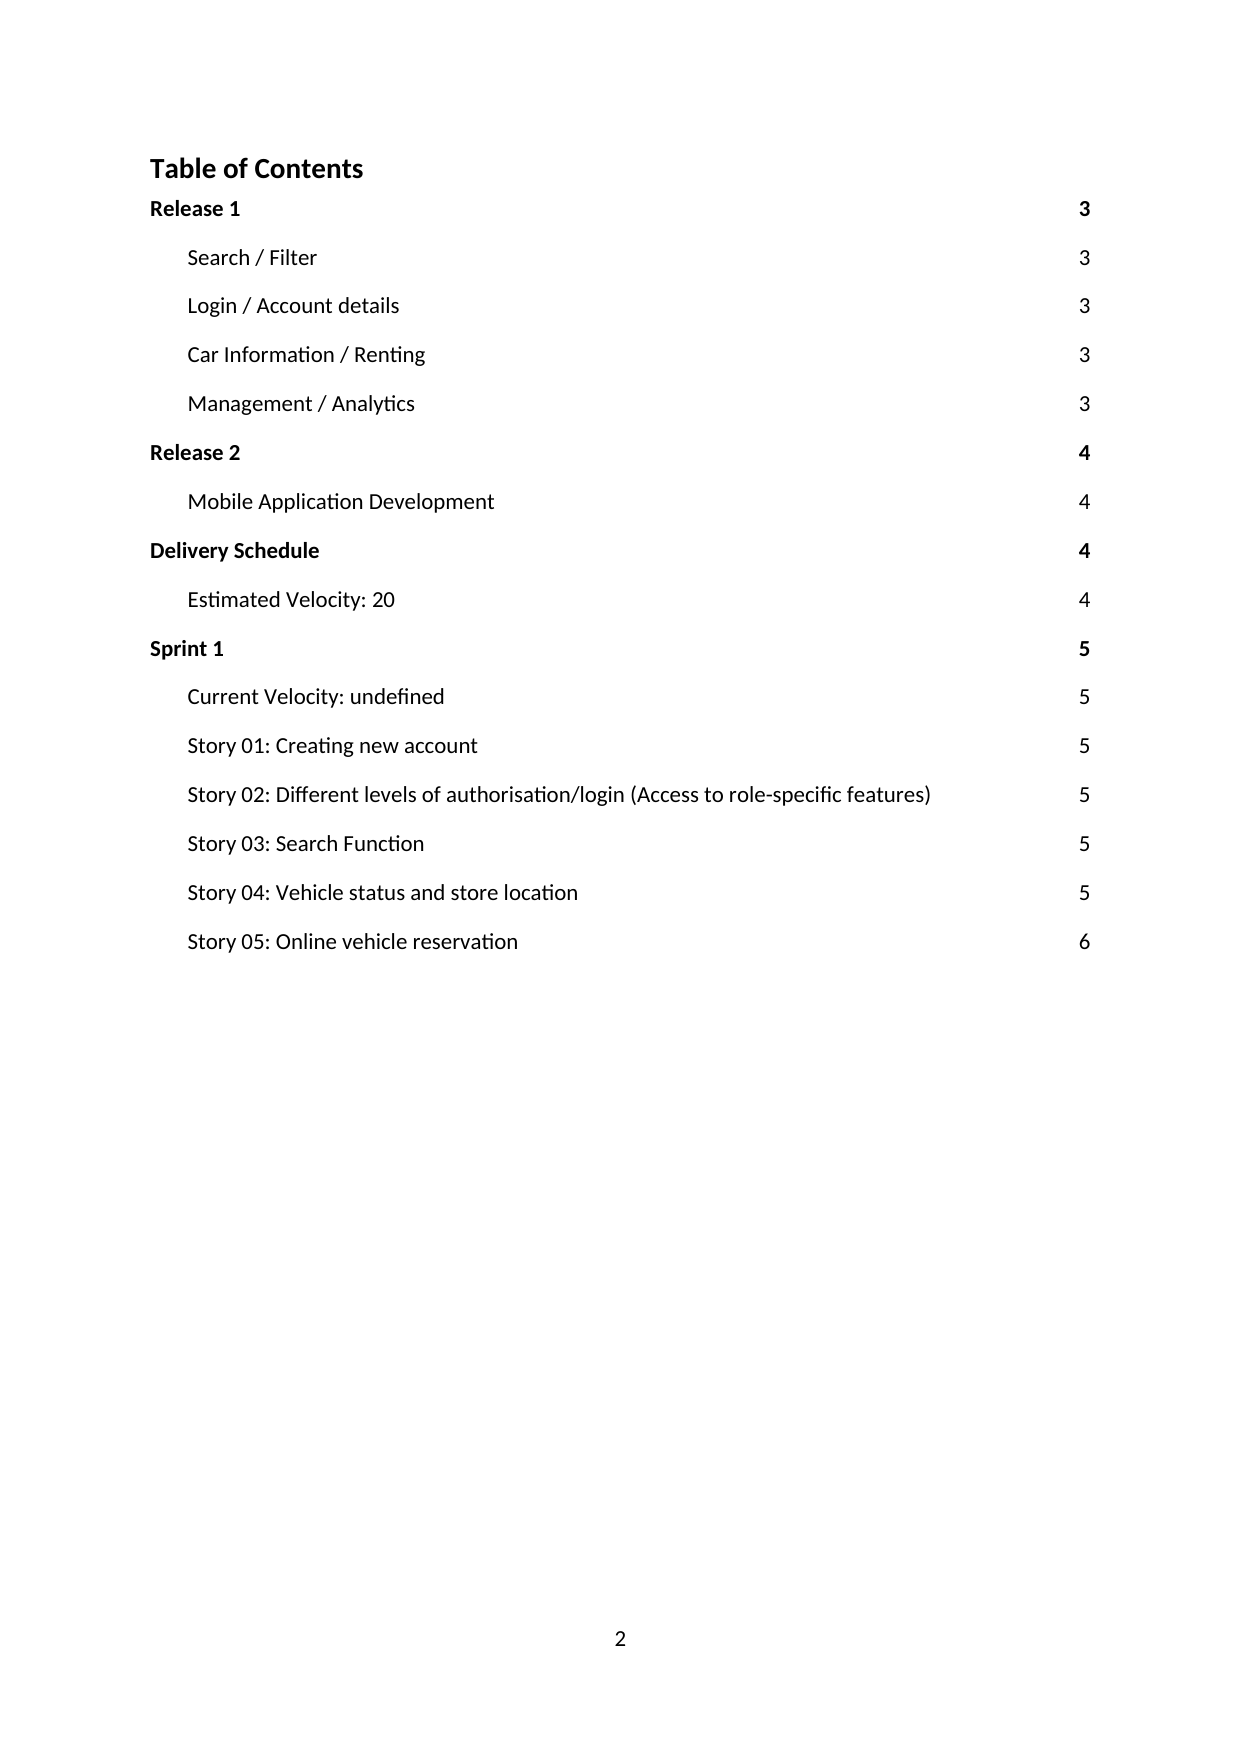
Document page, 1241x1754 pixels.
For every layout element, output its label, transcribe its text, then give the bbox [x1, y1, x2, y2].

text Table of Contents [150, 150, 1090, 186]
